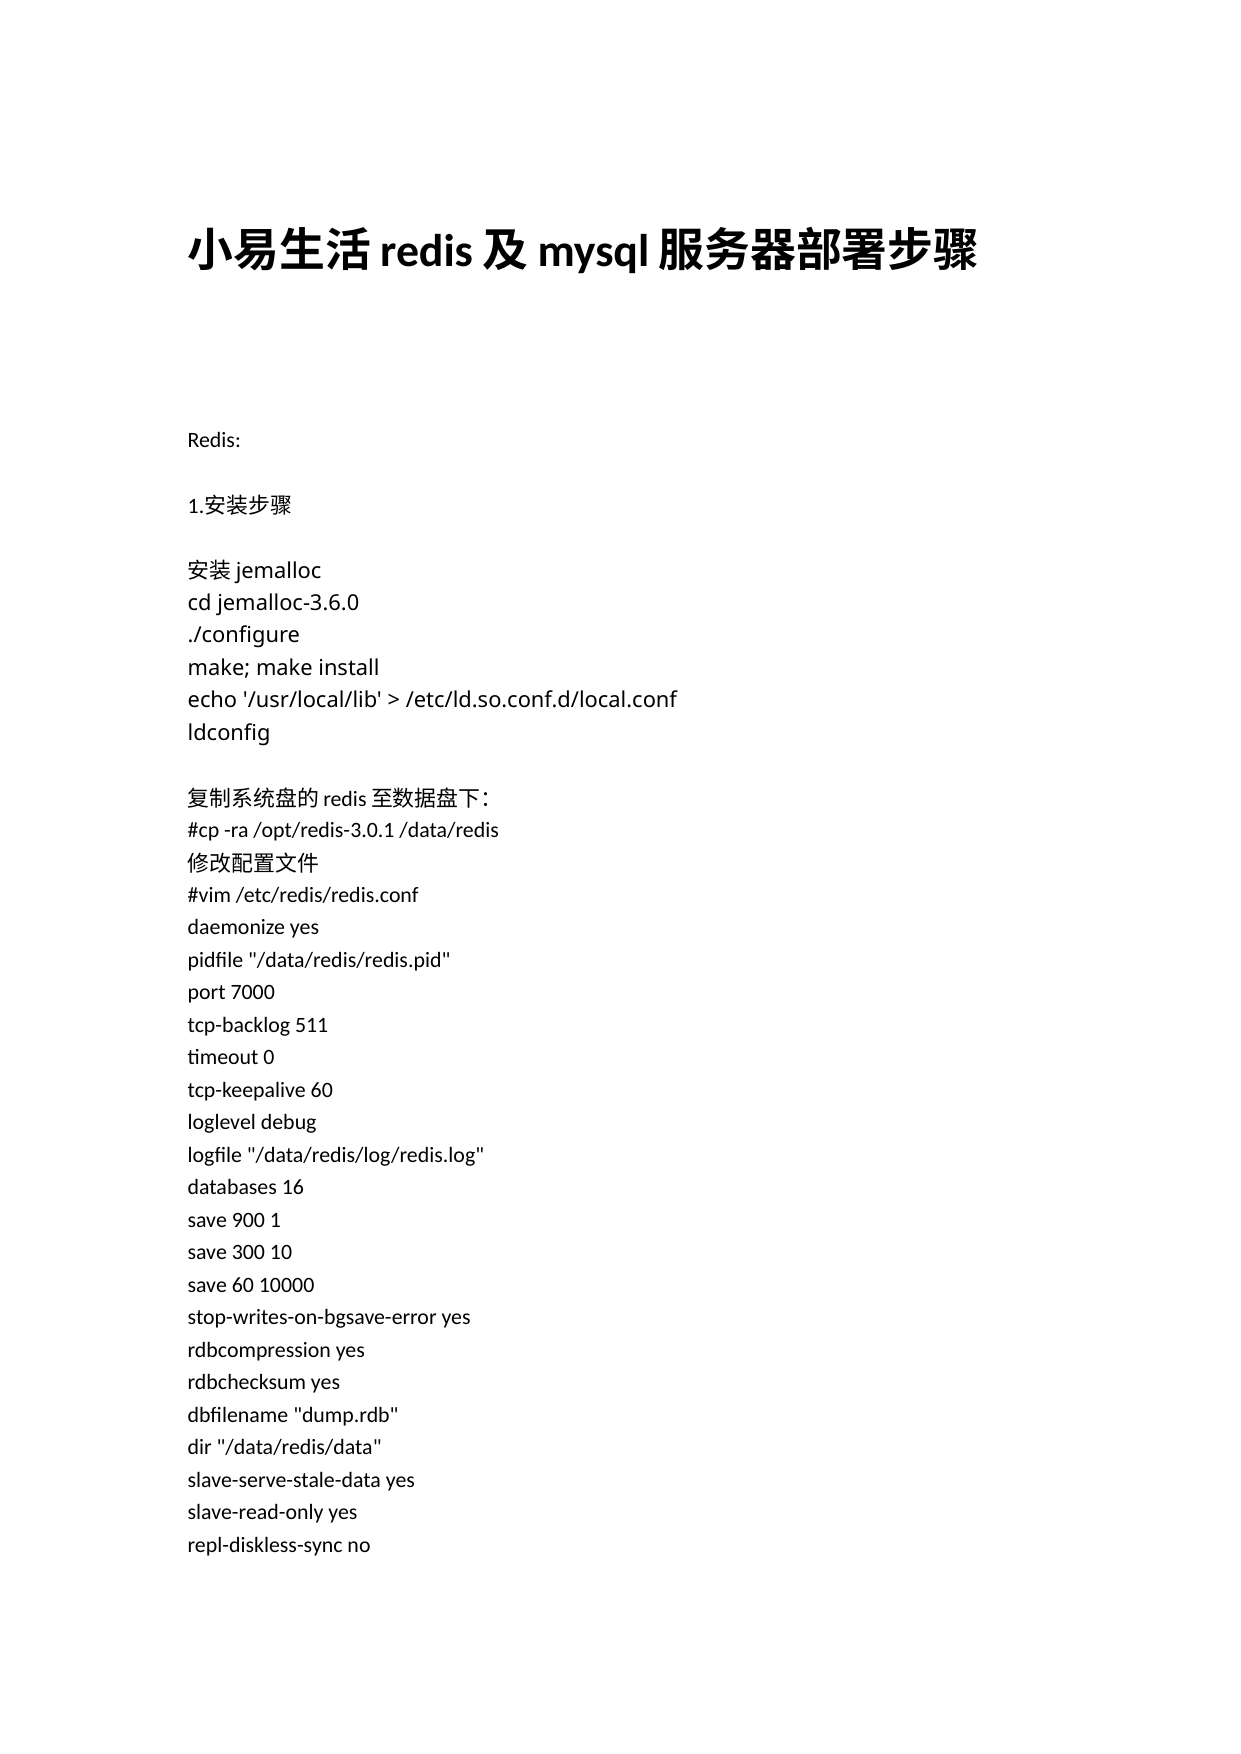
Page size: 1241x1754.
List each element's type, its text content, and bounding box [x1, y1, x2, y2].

text save 900 1 [187, 1203, 1053, 1235]
text rdbcompression yes [187, 1333, 1053, 1365]
text timeout 0 [187, 1040, 1053, 1073]
text tcp-keepalive 60 [187, 1073, 1053, 1105]
text port 7000 [187, 975, 1053, 1008]
text repl-diskless-sync no [187, 1528, 1053, 1560]
text rdbchecksum yes [187, 1365, 1053, 1398]
text 1.安装步骤 [187, 488, 1053, 520]
text daemonize yes [187, 910, 1053, 943]
text 修改配置文件 [187, 845, 1053, 878]
text tcp-backlog 511 [187, 1008, 1053, 1040]
text 安装jemalloc cd jemalloc-3.6.0 ./configure make; make install echo '/usr/local/lib' > /etc/ld.so.conf.d/local.conf ldconfig [187, 553, 1053, 748]
subtitle 小易生活redis及mysql服务器部署步骤 [187, 197, 1053, 295]
text logfile "/data/redis/log/redis.log" [187, 1138, 1053, 1170]
text Redis: [187, 423, 1053, 455]
text loglevel debug [187, 1105, 1053, 1138]
text #vim /etc/redis/redis.conf [187, 878, 1053, 910]
text save 60 10000 [187, 1268, 1053, 1300]
text save 300 10 [187, 1235, 1053, 1268]
text stop-writes-on-bgsave-error yes [187, 1300, 1053, 1333]
text dbfilename "dump.rdb" [187, 1398, 1053, 1430]
text databases 16 [187, 1170, 1053, 1203]
text slave-serve-stale-data yes [187, 1463, 1053, 1495]
text slave-read-only yes [187, 1495, 1053, 1528]
text #cp -ra /opt/redis-3.0.1 /data/redis [187, 813, 1053, 845]
text pidfile "/data/redis/redis.pid" [187, 943, 1053, 975]
text dir "/data/redis/data" [187, 1430, 1053, 1463]
text 复制系统盘的redis至数据盘下： [187, 780, 1053, 813]
